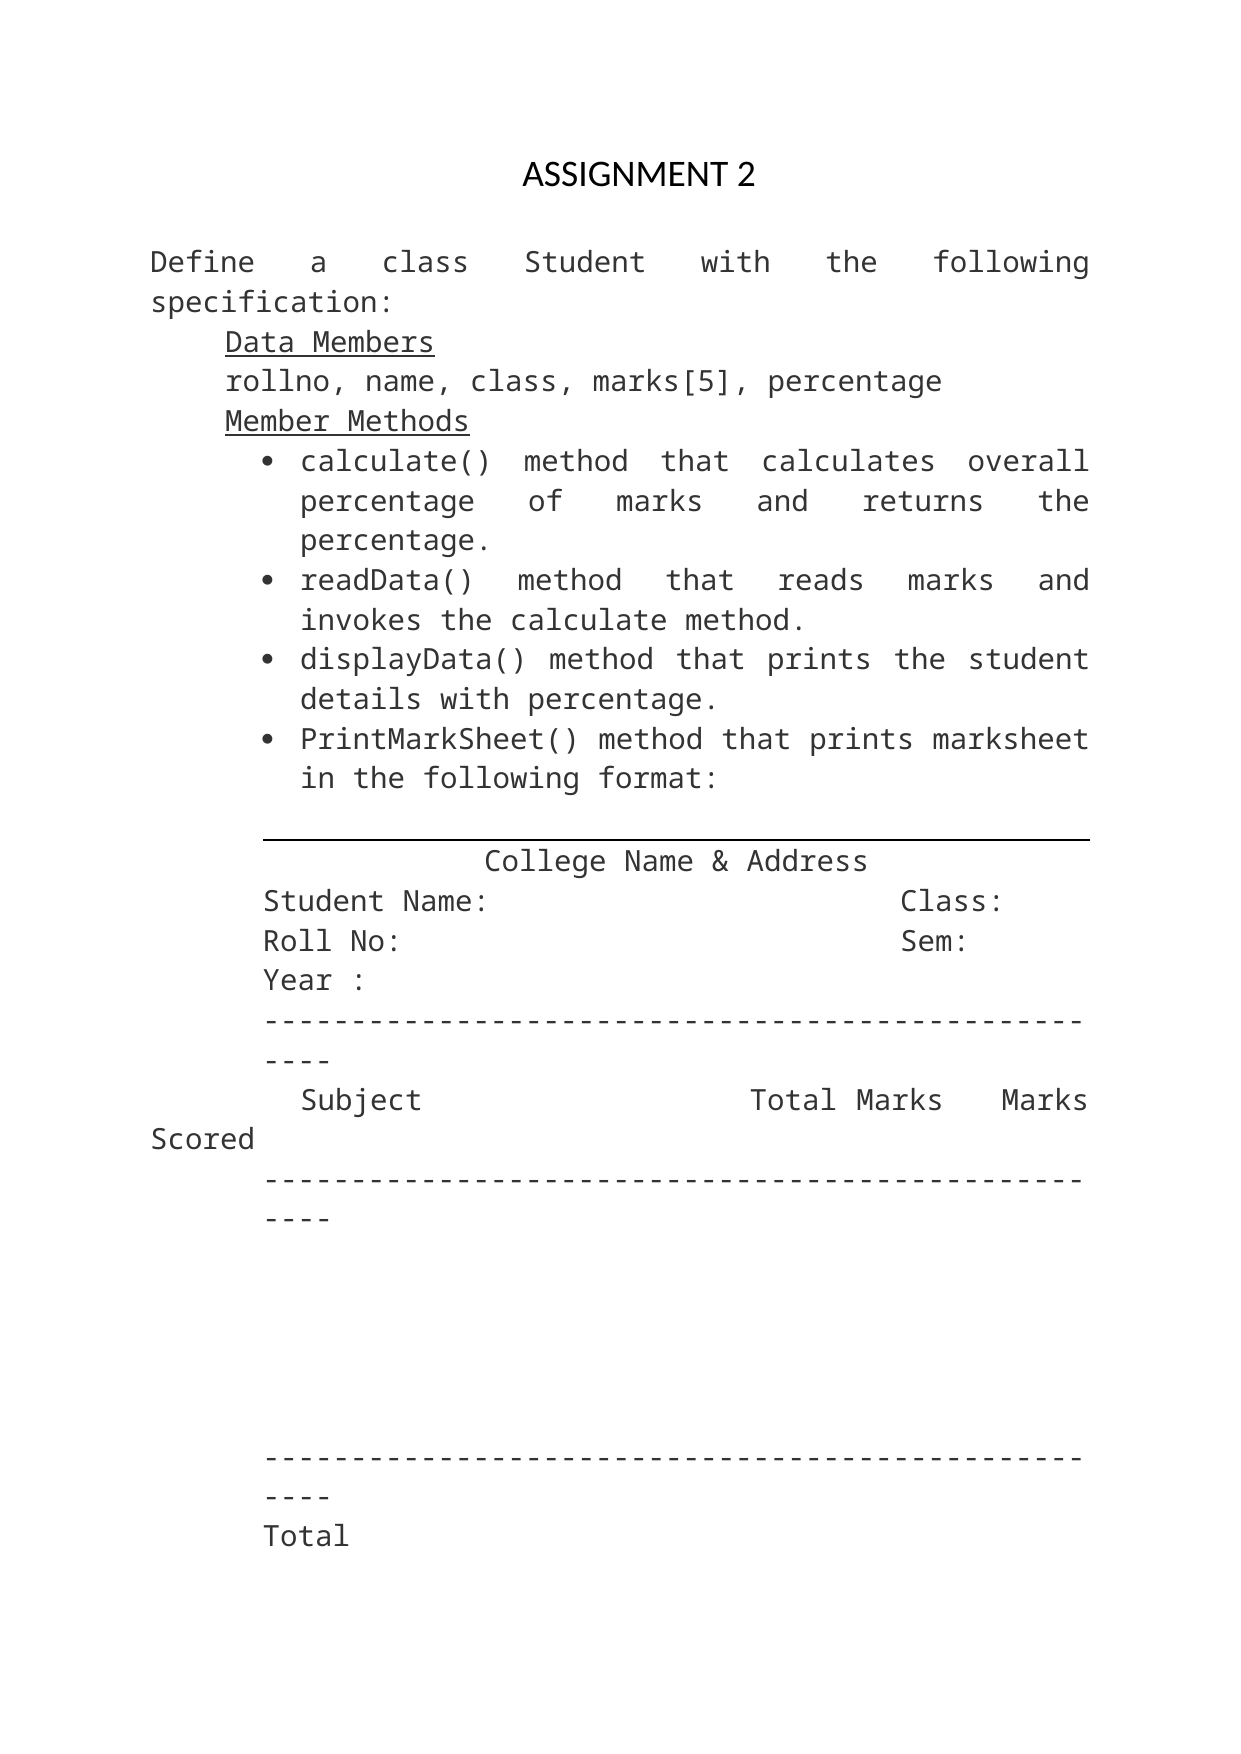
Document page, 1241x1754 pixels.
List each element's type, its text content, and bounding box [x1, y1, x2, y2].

list calculate() method that calculates overall percentage of marks and returns the percentage. [262, 440, 1090, 559]
list PrintMarkSheet() method that prints marksheet in the following format: [262, 718, 1090, 797]
list displayData() method that prints the student details with percentage. [262, 638, 1090, 718]
list Data Members [225, 321, 1090, 361]
list rollno, name, class, marks[5], percentage [225, 361, 1090, 400]
text Define a class Student with the following specification: [150, 242, 1090, 321]
text Roll No: Sem: [262, 920, 1090, 960]
list readData() method that reads marks and invokes the calculate method. [262, 559, 1090, 638]
text ASSIGNMENT 2 [187, 150, 1090, 196]
text --------------------------------------------------- [262, 999, 1090, 1079]
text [262, 1436, 1090, 1515]
text Subject Total Marks Marks Scored [150, 1079, 1090, 1158]
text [262, 1158, 1090, 1237]
text Total [262, 1515, 1090, 1555]
text College Name & Address [262, 841, 1090, 880]
text Year : [262, 960, 1090, 999]
list Member Methods [225, 400, 1090, 440]
text Student Name: Class: [262, 880, 1090, 920]
